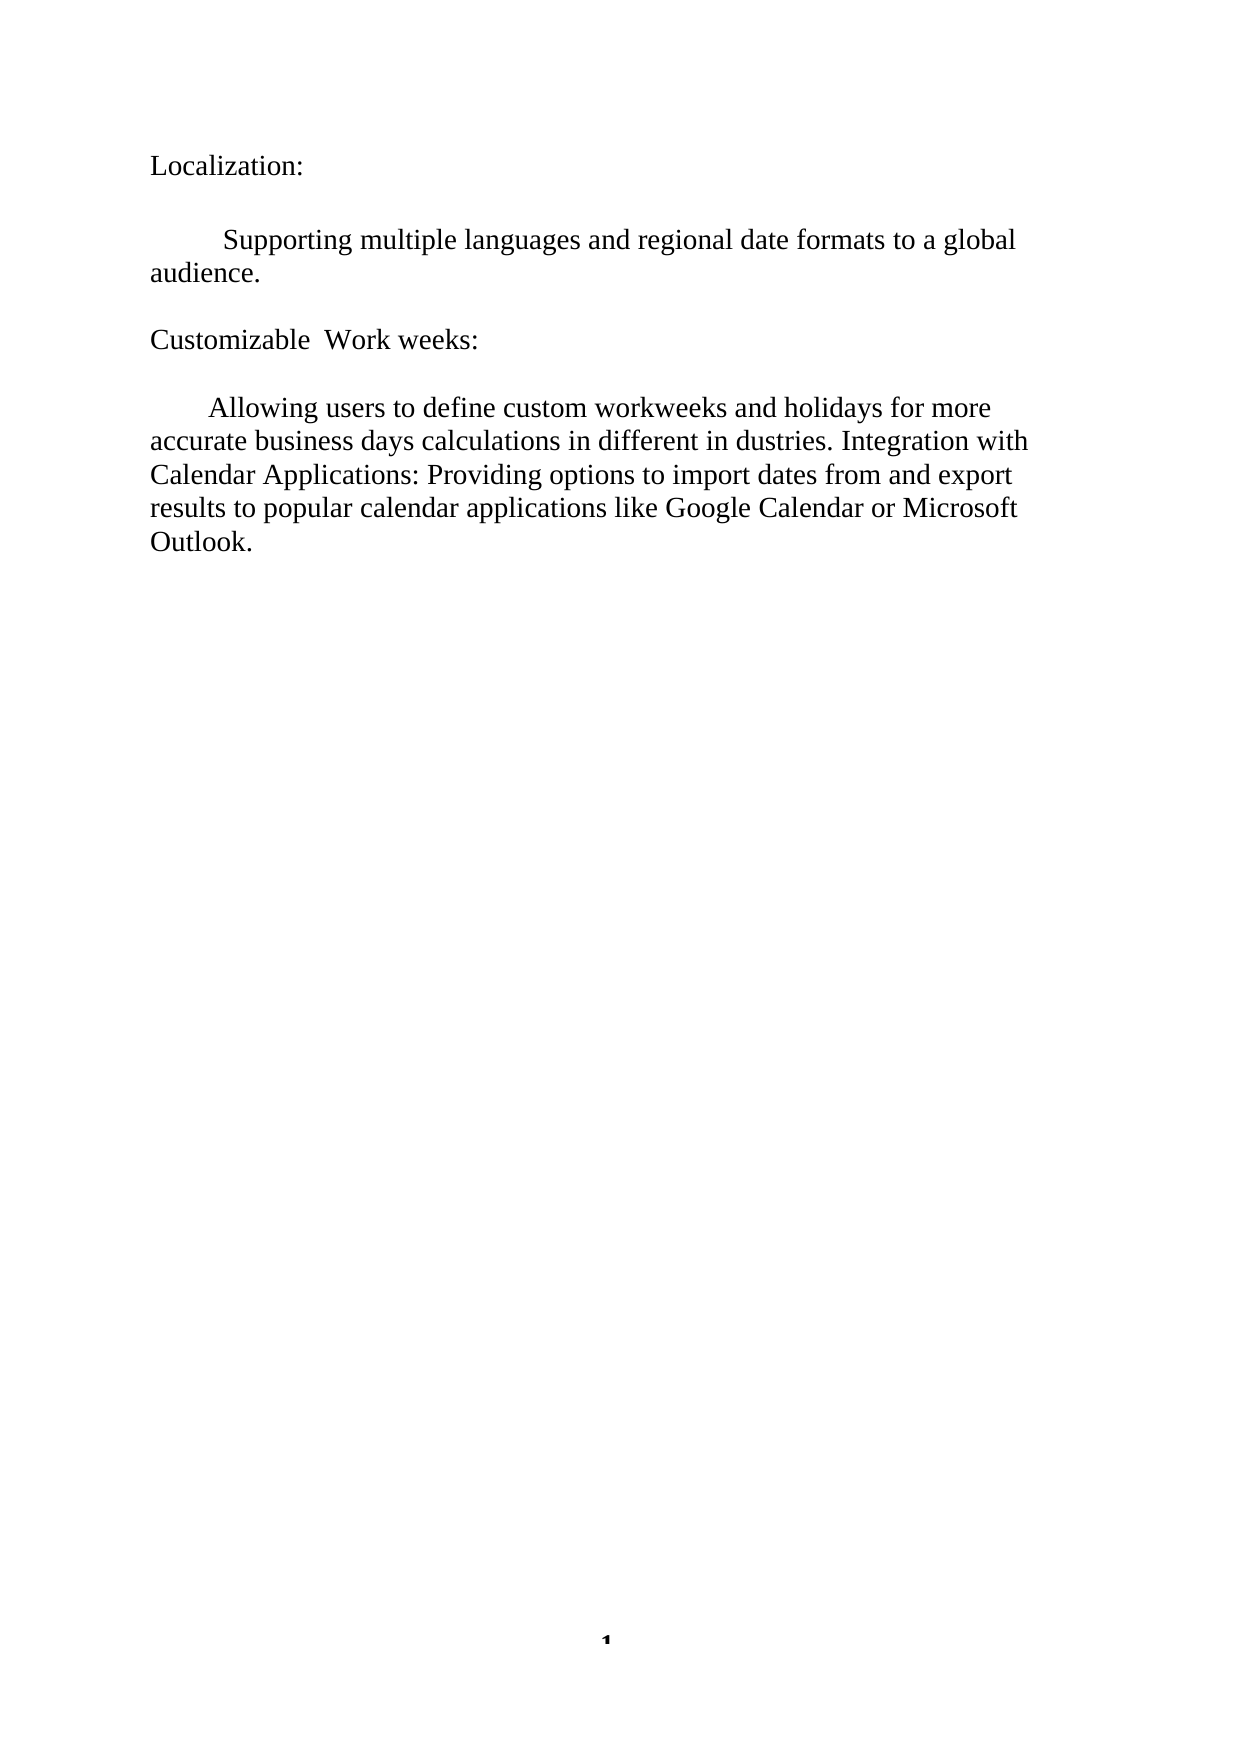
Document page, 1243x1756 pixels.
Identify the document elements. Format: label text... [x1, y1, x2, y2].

text Supporting multiple languages and regional date formats to a global audience. [150, 222, 1088, 289]
text Allowing users to define custom workweeks and holidays for more accurate business days calculations in different in dustries. Integration with Calendar Applications: Providing options to import dates from and export results to popular calendar applications like Google Calendar or Microsoft Outlook. [150, 390, 1069, 557]
text Localization: [150, 148, 1153, 182]
text Customizable Work weeks: [150, 322, 1153, 356]
